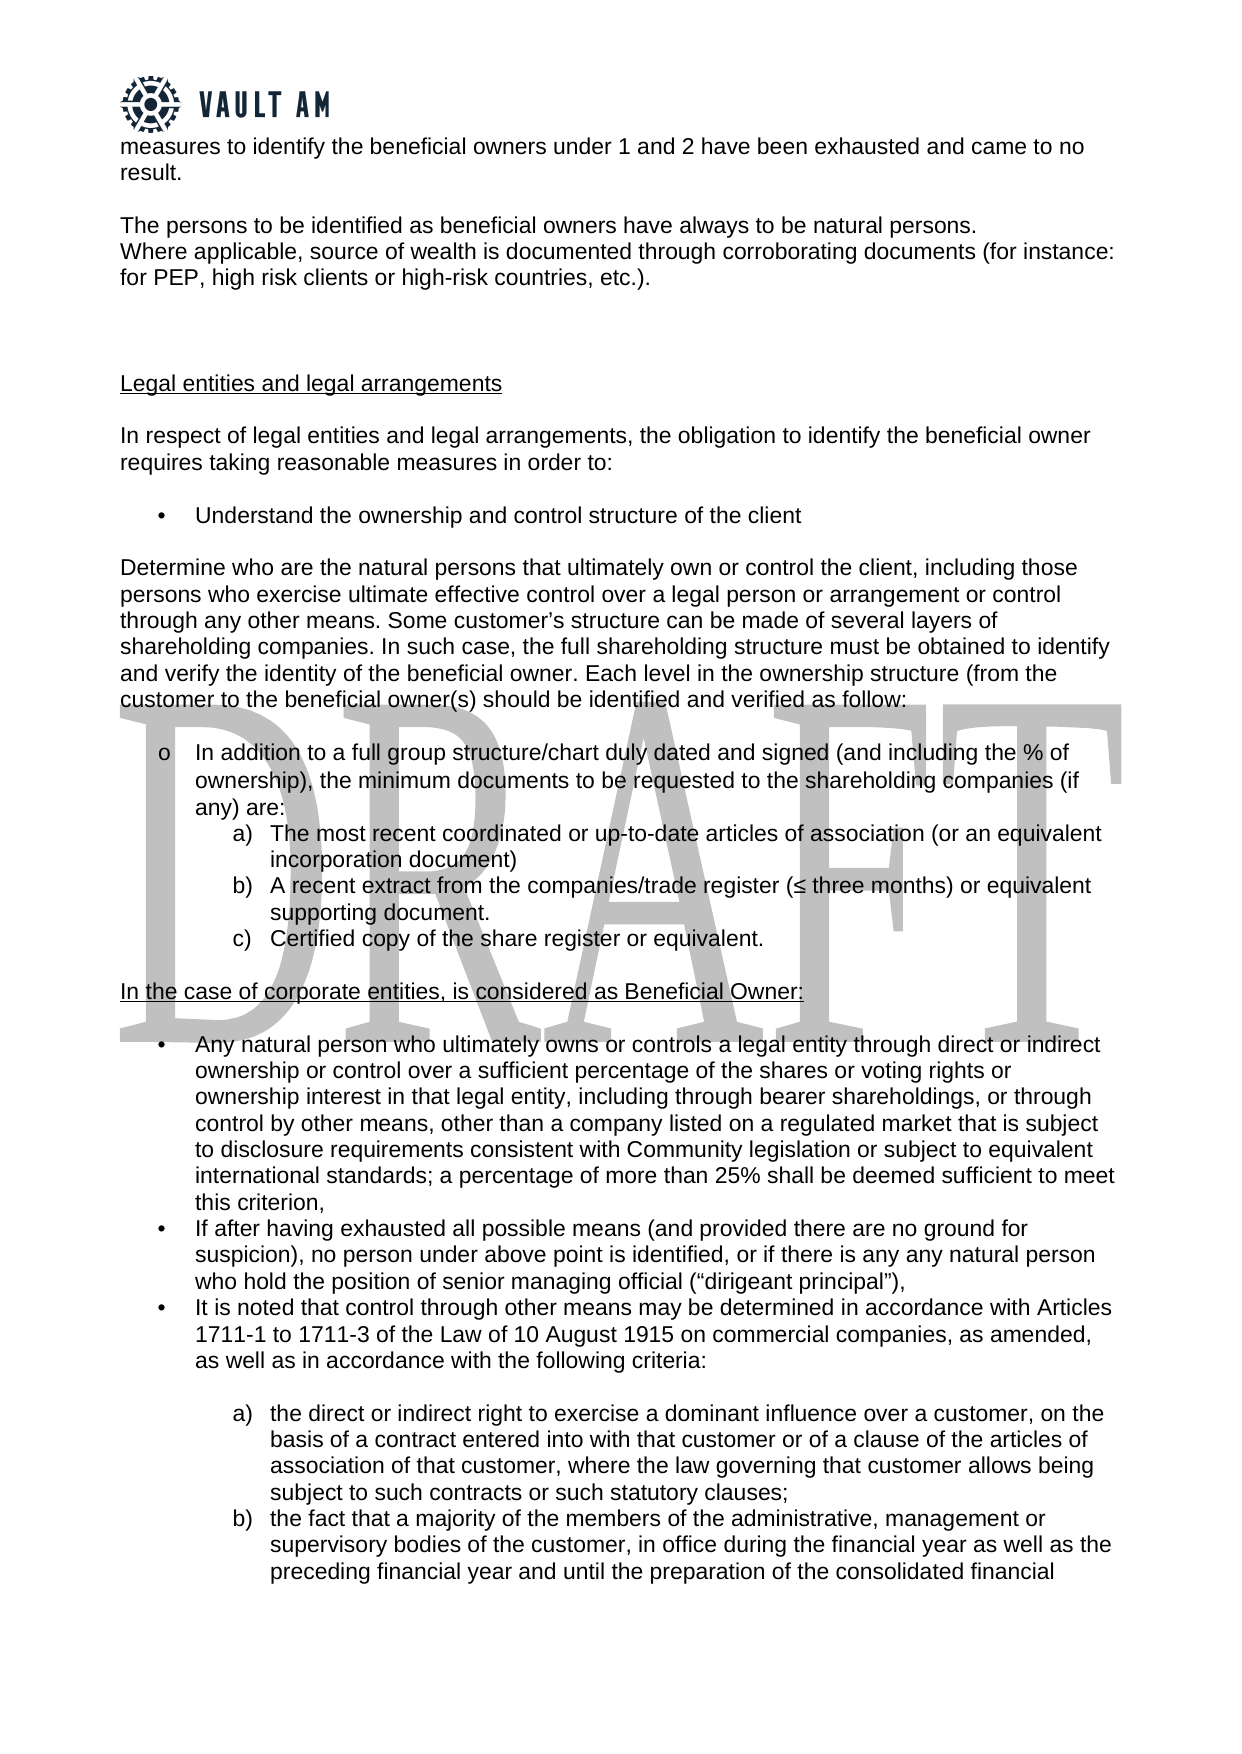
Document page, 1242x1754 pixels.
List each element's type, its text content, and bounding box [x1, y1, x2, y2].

list It is noted that control through other means may be determined in accordance with Articles 1711-1 to 1711-3 of the Law of 10 August 1915 on commercial companies, as amended, as well as in accordance with the following criteria: [157, 1294, 1122, 1373]
text Legal entities and legal arrangements [120, 370, 1122, 396]
text Where applicable, source of wealth is documented through corroborating documents (for instance: for PEP, high risk clients or high-risk countries, etc.). [120, 238, 1122, 291]
list If after having exhausted all possible means (and provided there are no ground for suspicion), no person under above point is identified, or if there is any any natural person who hold the position of senior managing official (“dirigeant principal”), [157, 1215, 1122, 1294]
list The most recent coordinated or up-to-date articles of association (or an equivalent incorporation document) [232, 820, 1122, 872]
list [232, 1505, 1122, 1584]
text The persons to be identified as beneficial owners have always to be natural persons. [120, 212, 1122, 238]
list A recent extract from the companies/trade register (≤ three months) or equivalent supporting document. [232, 872, 1122, 925]
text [120, 133, 1122, 185]
text In the case of corporate entities, is considered as Beneficial Owner: [120, 978, 1122, 1004]
picture [120, 76, 329, 133]
list Certified copy of the share register or equivalent. [232, 925, 1122, 952]
list the direct or indirect right to exercise a dominant influence over a customer, on the basis of a contract entered into with that customer or of a clause of the articles of association of that customer, where the law governing that customer allows being subject to such contracts or such statutory clauses; [232, 1399, 1122, 1505]
list Understand the ownership and control structure of the client [157, 502, 1122, 528]
list In addition to a full group structure/chart duly dated and signed (and including the % of ownership), the minimum documents to be requested to the shareholding companies (if any) are: [157, 739, 1122, 820]
text In respect of legal entities and legal arrangements, the obligation to identify the beneficial owner requires taking reasonable measures in order to: [120, 422, 1122, 475]
list Any natural person who ultimately owns or controls a legal entity through direct or indirect ownership or control over a sufficient percentage of the shares or voting rights or ownership interest in that legal entity, including through bearer shareholdings, or through control by other means, other than a company listed on a regulated market that is subject to disclosure requirements consistent with Community legislation or subject to equivalent international standards; a percentage of more than 25% shall be deemed sufficient to meet this criterion, [157, 1031, 1122, 1215]
text Determine who are the natural persons that ultimately own or control the client, including those persons who exercise ultimate effective control over a legal person or arrangement or control through any other means. Some customer’s structure can be made of several layers of shareholding companies. In such case, the full shareholding structure must be obtained to identify and verify the identity of the beneficial owner. Each level in the ownership structure (from the customer to the beneficial owner(s) should be identified and verified as follow: [120, 554, 1122, 712]
